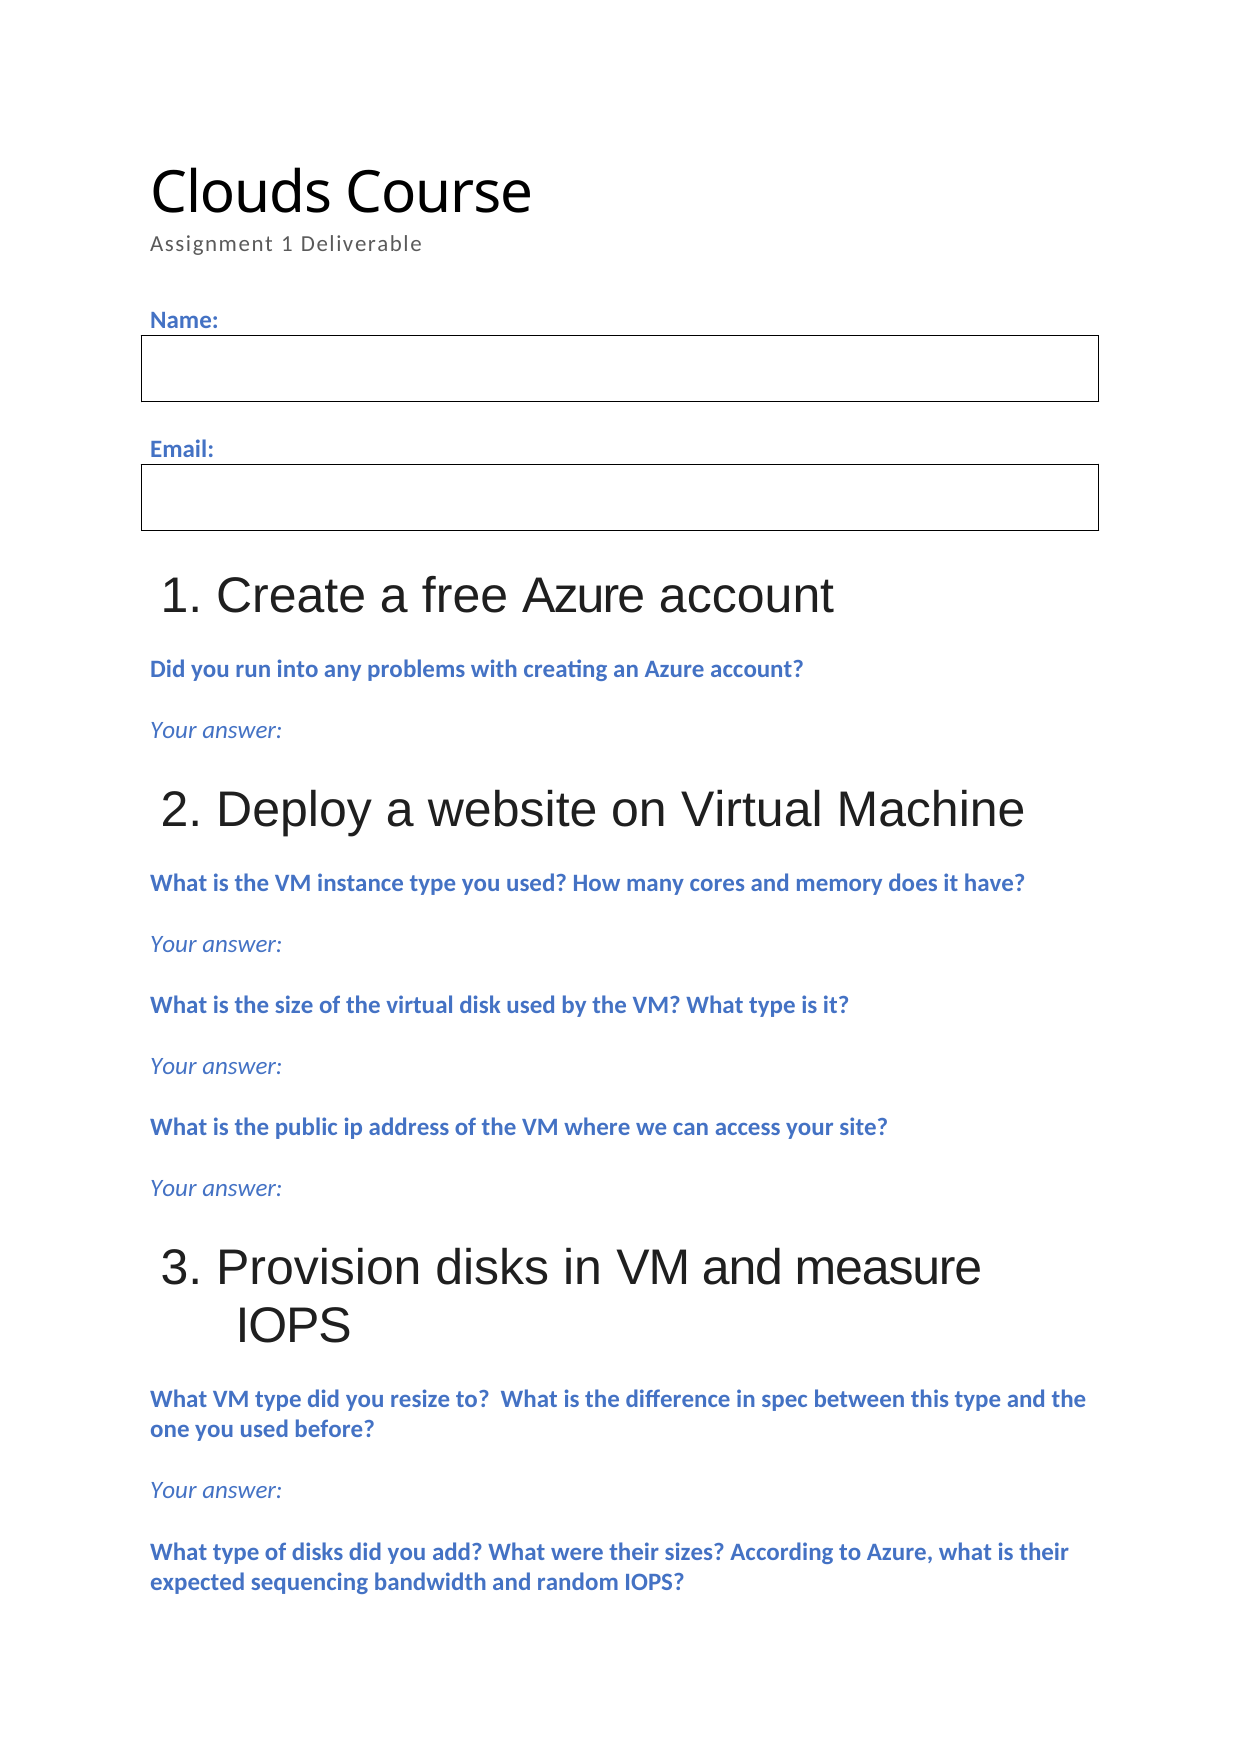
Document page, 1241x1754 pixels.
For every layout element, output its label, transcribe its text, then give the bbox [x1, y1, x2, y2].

text Email: [150, 433, 1090, 463]
text What is the public ip address of the VM where we can access your site? [150, 1112, 1090, 1142]
text What VM type did you resize to? What is the difference in spec between this type and the one you used before? [150, 1383, 1090, 1444]
text Your answer: [150, 1475, 1090, 1505]
title Clouds Course [150, 150, 1090, 229]
text Your answer: [150, 714, 1090, 745]
subtitle 3. Provision disks in VM and measure IOPS [160, 1238, 1090, 1353]
text What is the VM instance type you used? How many cores and memory does it have? [150, 867, 1090, 898]
text What is the size of the virtual disk used by the VM? What type is it? [150, 989, 1090, 1020]
text What type of disks did you add? What were their sizes? According to Azure, what is their expected sequencing bandwidth and random IOPS? [150, 1536, 1090, 1597]
text Name: [150, 305, 1090, 335]
subtitle Assignment 1 Deliverable [150, 229, 1090, 257]
text Your answer: [150, 1051, 1090, 1081]
text Your answer: [150, 928, 1090, 959]
text Did you run into any problems with creating an Azure account? [150, 653, 1090, 684]
subtitle 1. Create a free Azure account [160, 565, 1090, 623]
subtitle 2. Deploy a website on Virtual Machine [160, 779, 1090, 837]
text Your answer: [150, 1173, 1090, 1203]
